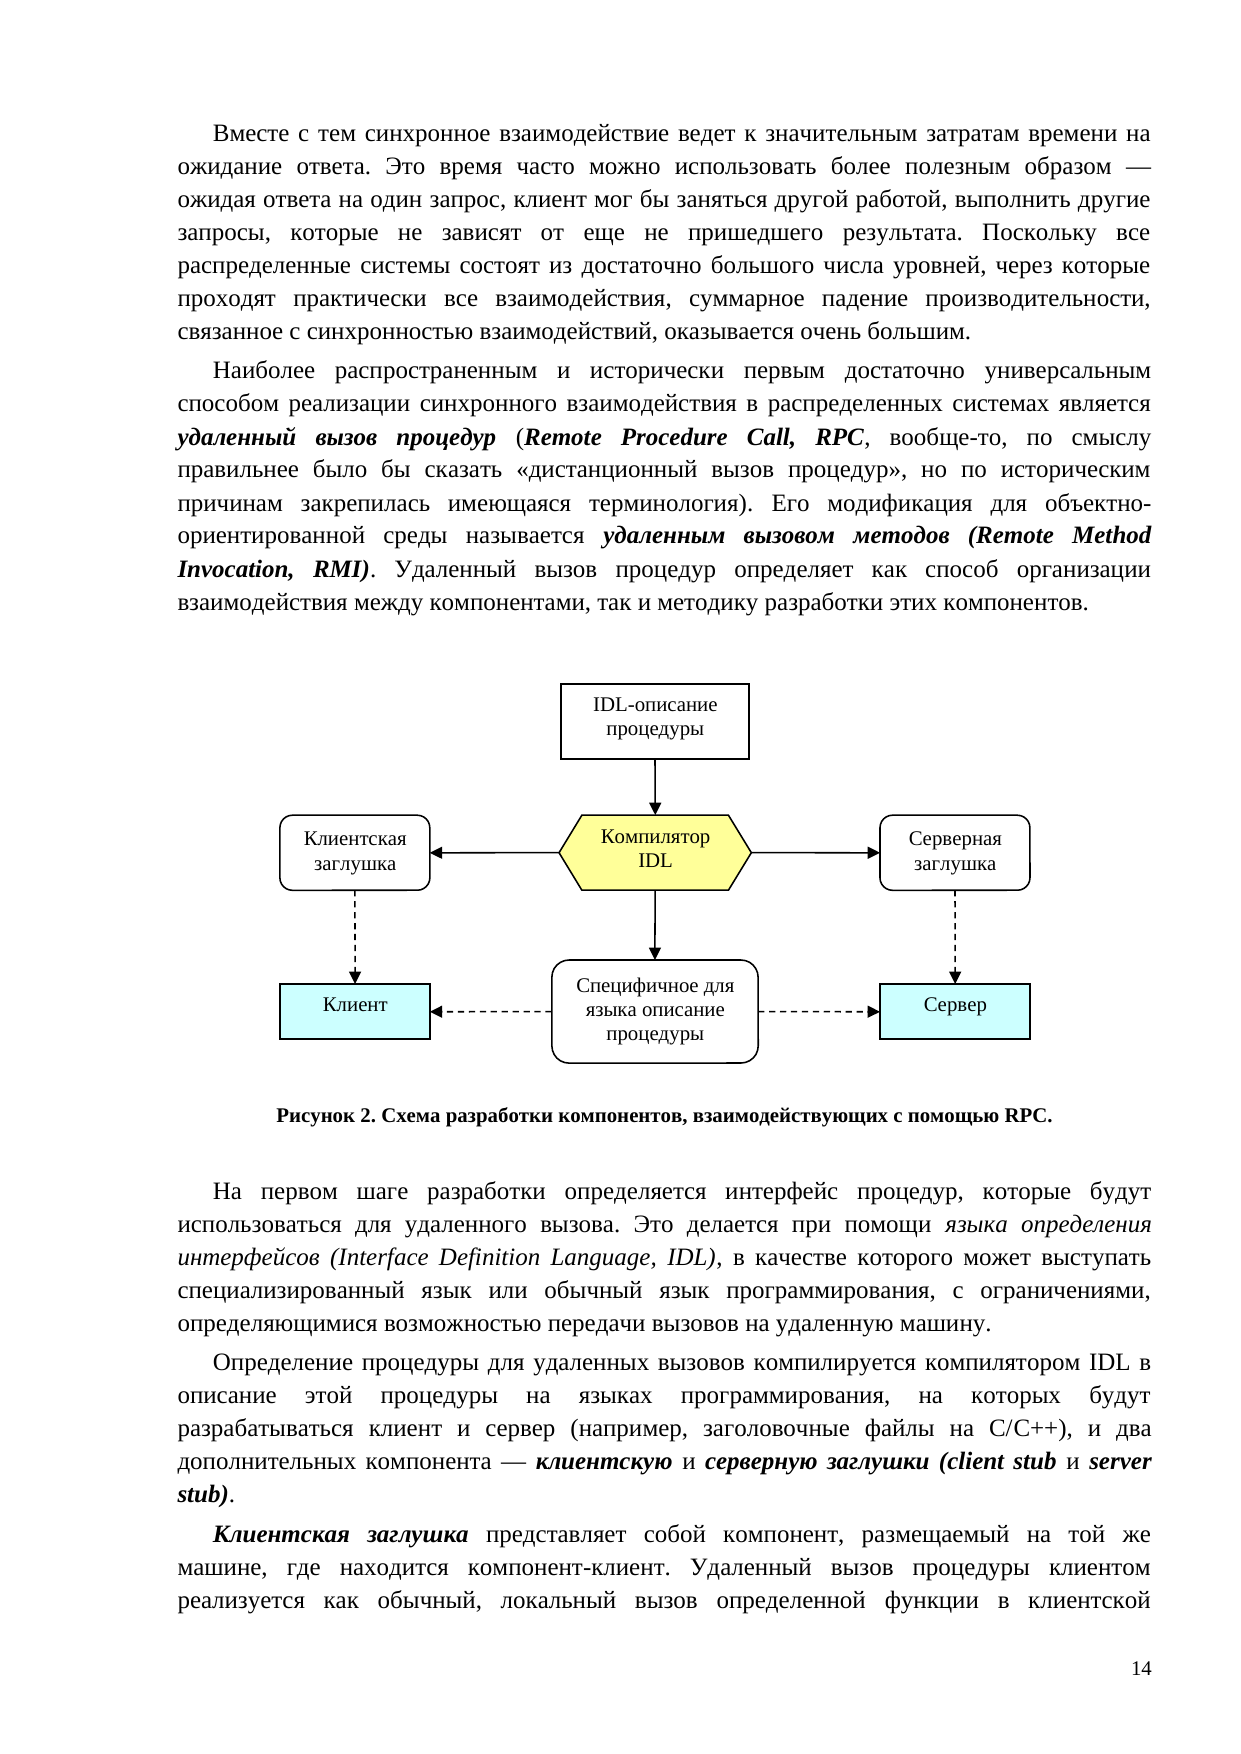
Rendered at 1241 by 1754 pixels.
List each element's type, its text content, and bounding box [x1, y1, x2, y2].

text На первом шаге разработки определяется интерфейс процедур, которые будут использоваться для удаленного вызова. Это делается при помощи языка определения интерфейсов (Interface Definition Language, IDL), в качестве которого может выступать специализированный язык или обычный язык программирования, с ограничениями, определяющимися возможностью передачи вызовов на удаленную машину. [177, 1176, 1152, 1337]
text Вместе с тем синхронное взаимодействие ведет к значительным затратам времени на ожидание ответа. Это время часто можно использовать более полезным образом — ожидая ответа на один запрос, клиент мог бы заняться другой работой, выполнить другие запросы, которые не зависят от еще не пришедшего результата. Поскольку все распределенные системы состоят из достаточно большого числа уровней, через которые проходят практически все взаимодействия, суммарное падение производительности, связанное с синхронностью взаимодействий, оказывается очень большим. [177, 118, 1152, 345]
text Определение процедуры для удаленных вызовов компилируется компилятором IDL в описание этой процедуры на языках программирования, на которых будут разрабатываться клиент и сервер (например, заголовочные файлы на C/C++), и два дополнительных компонента — клиентскую и серверную заглушки (client stub и server stub). [177, 1347, 1152, 1508]
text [177, 1519, 1152, 1613]
text Наиболее распространенным и исторически первым достаточно универсальным способом реализации синхронного взаимодействия в распределенных системах является удаленный вызов процедур (Remote Procedure Call, RPC, вообще-то, по смыслу правильнее было бы сказать «дистанционный вызов процедур», но по историческим причинам закрепилась имеющаяся терминология). Его модификация для объектно-ориентированной среды называется удаленным вызовом методов (Remote Method Invocation, RMI). Удаленный вызов процедур определяет как способ организации взаимодействия между компонентами, так и методику разработки этих компонентов. [177, 356, 1152, 615]
text Рисунок 2. Схема разработки компонентов, взаимодействующих с помощью RPC. [177, 1103, 1152, 1127]
